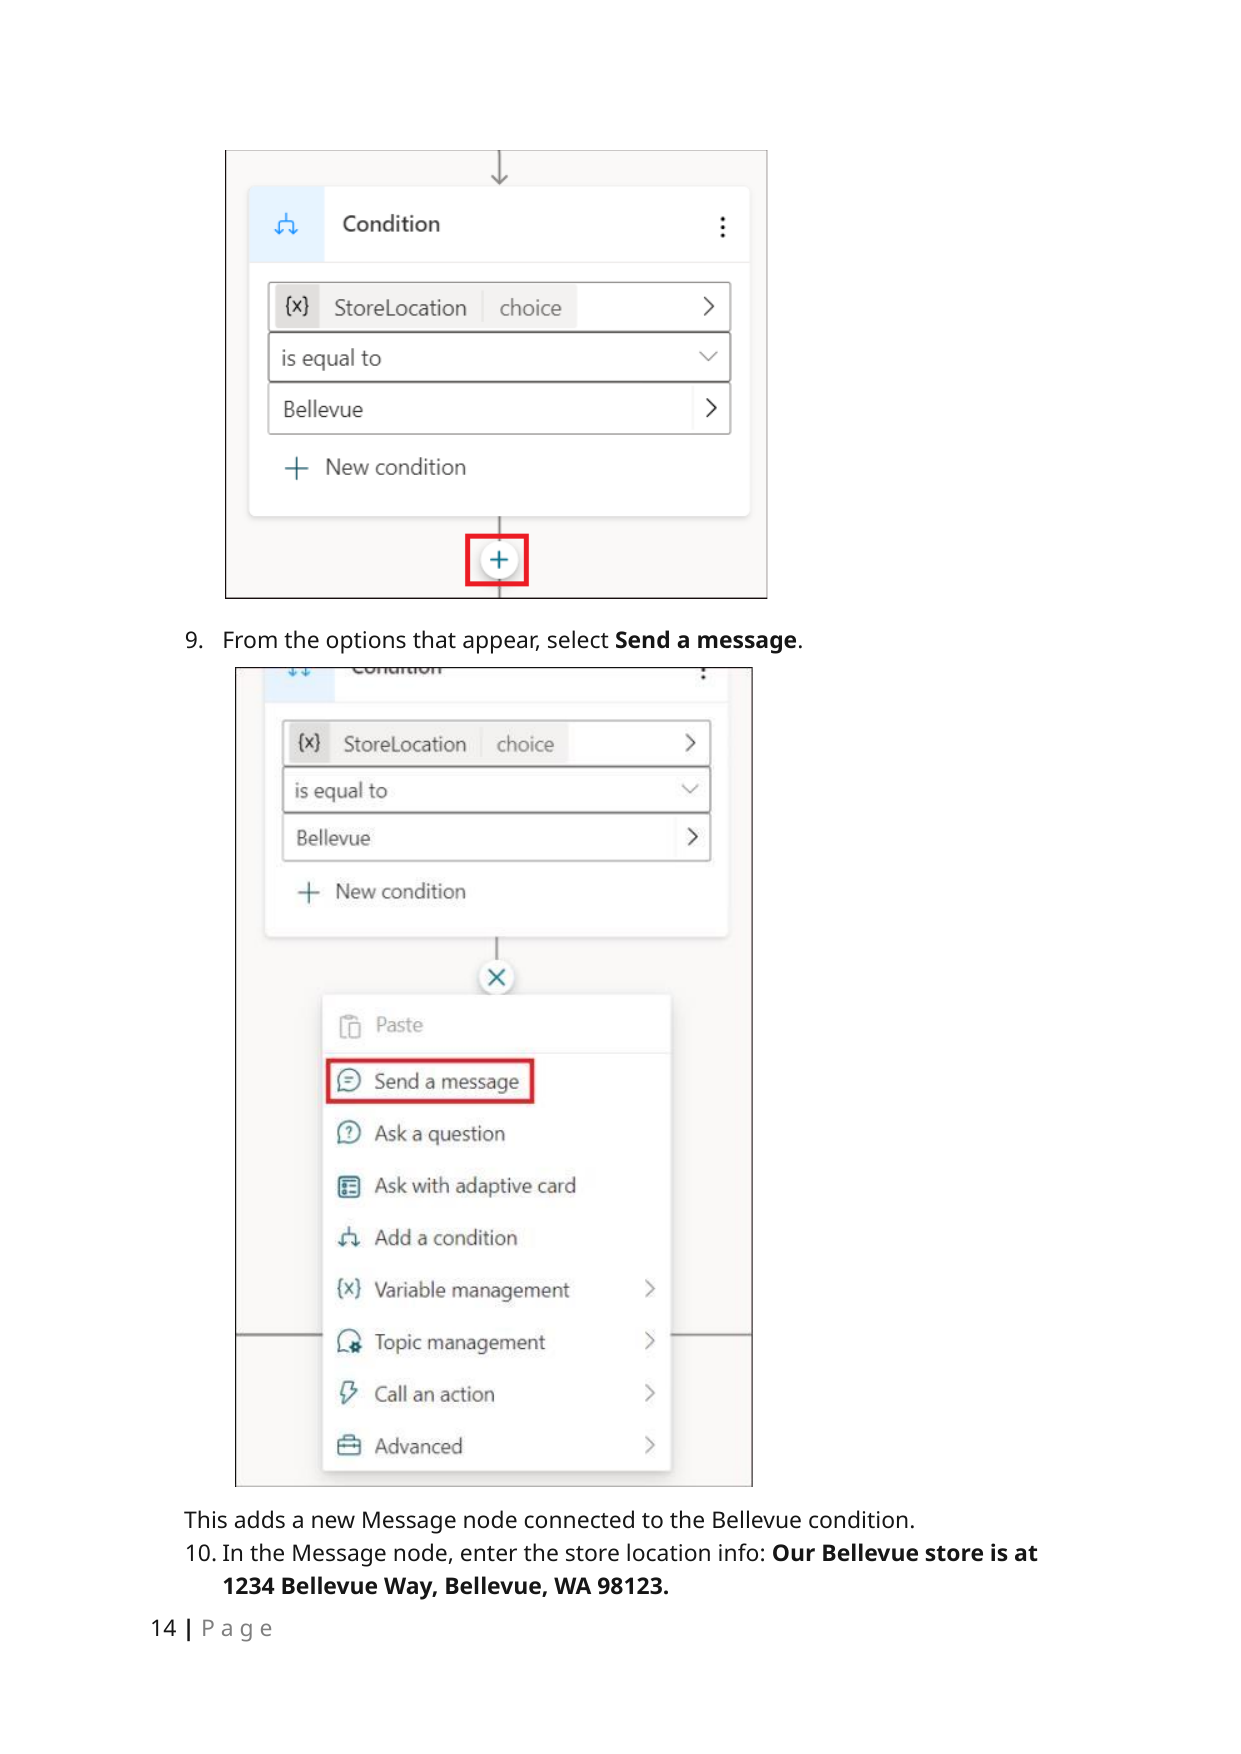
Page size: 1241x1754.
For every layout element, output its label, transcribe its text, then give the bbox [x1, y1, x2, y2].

list From the options that appear, select Send a message. [184, 624, 1093, 655]
picture [235, 667, 753, 1487]
picture [225, 150, 768, 599]
list In the Message node, enter the store location info: Our Bellevue store is at 1234 Bellevue Way, Bellevue, WA 98123. [184, 1537, 1093, 1601]
text This adds a new Message node connected to the Bellevue condition. [148, 1503, 916, 1535]
